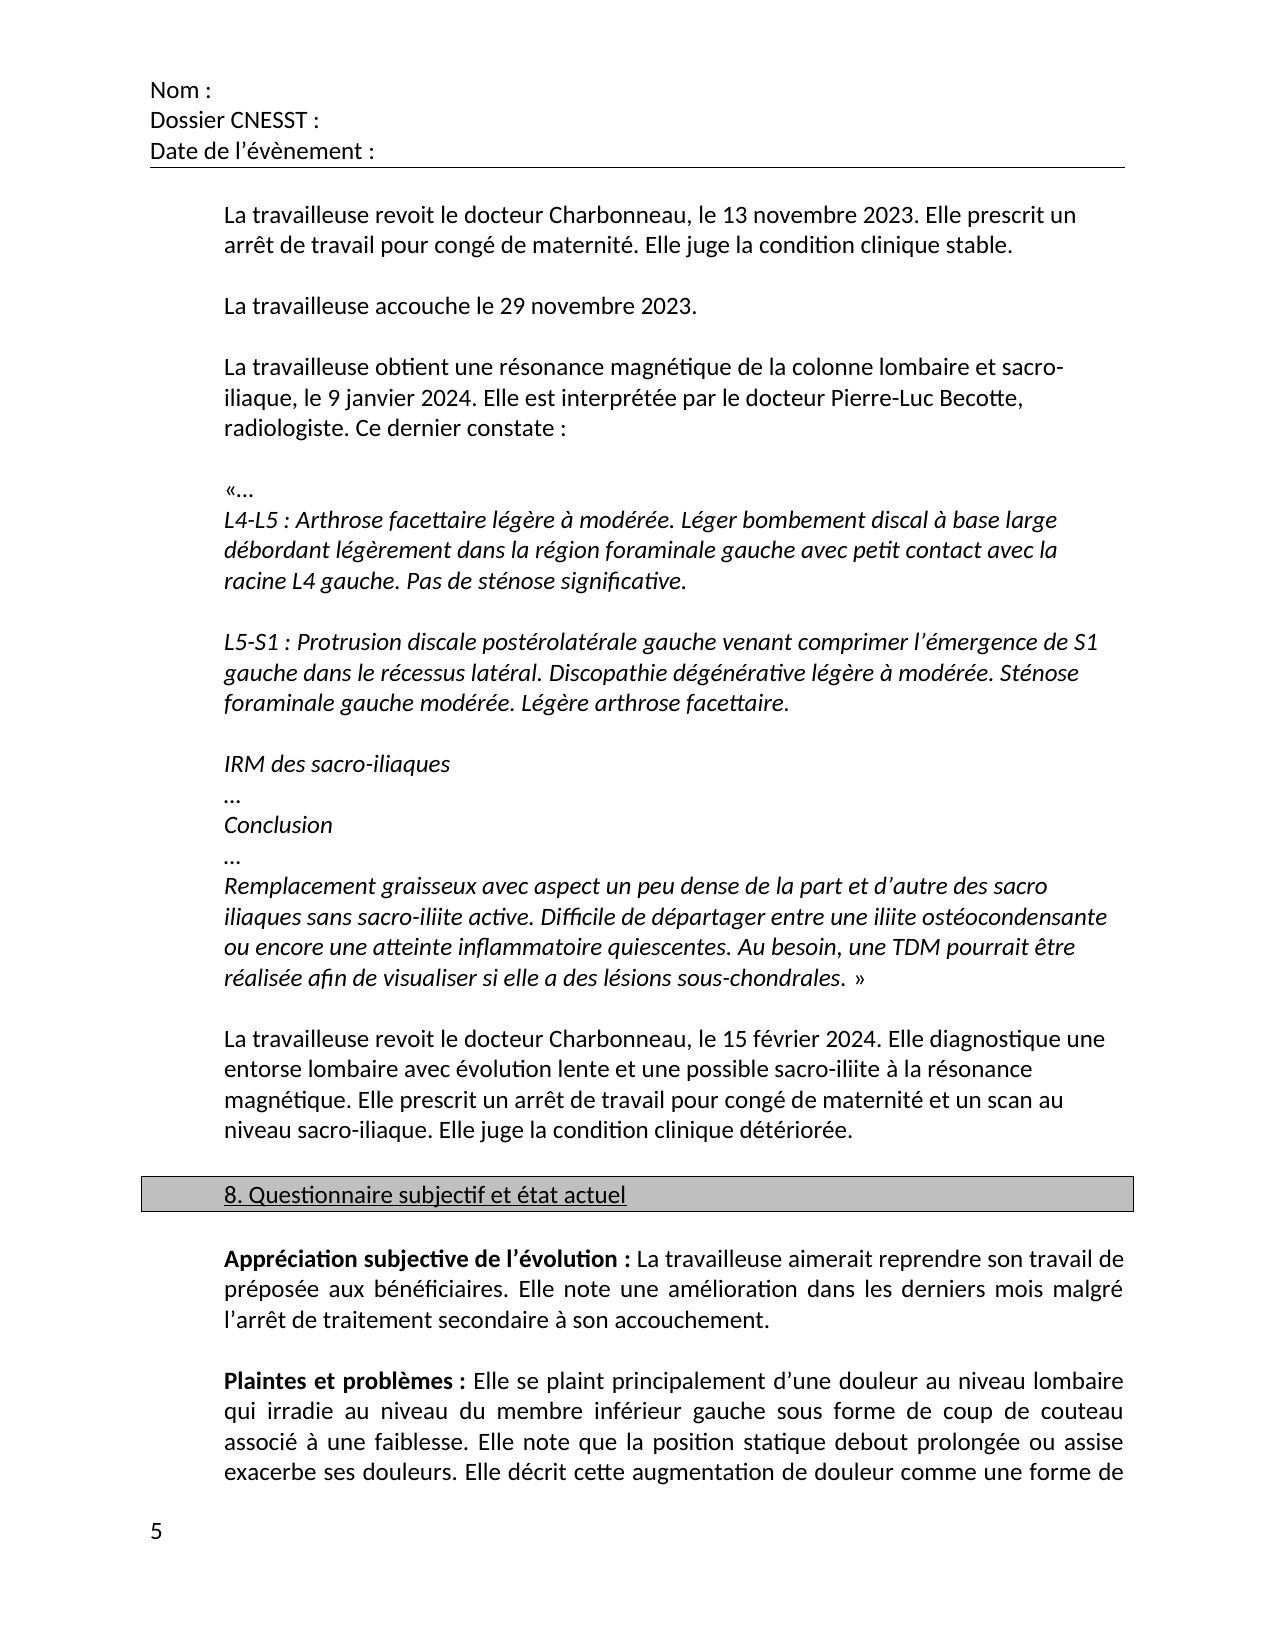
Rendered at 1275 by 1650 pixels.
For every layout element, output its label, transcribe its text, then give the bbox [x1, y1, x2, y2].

text L4-L5 : Arthrose facettaire légère à modérée. Léger bombement discal à base large débordant légèrement dans la région foraminale gauche avec petit contact avec la racine L4 gauche. Pas de sténose significative. [224, 504, 1125, 596]
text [224, 1365, 1125, 1487]
text L5-S1 : Protrusion discale postérolatérale gauche venant comprimer l’émergence de S1 gauche dans le récessus latéral. Discopathie dégénérative légère à modérée. Sténose foraminale gauche modérée. Légère arthrose facettaire. [224, 626, 1125, 718]
text La travailleuse revoit le docteur Charbonneau, le 15 février 2024. Elle diagnostique une entorse lombaire avec évolution lente et une possible sacro-iliite à la résonance magnétique. Elle prescrit un arrêt de travail pour congé de maternité et un scan au niveau sacro-iliaque. Elle juge la condition clinique détériorée. [224, 1023, 1125, 1145]
text Remplacement graisseux avec aspect un peu dense de la part et d’autre des sacro iliaques sans sacro-iliite active. Difficile de départager entre une iliite ostéocondensante ou encore une atteinte inflammatoire quiescentes. Au besoin, une TDM pourrait être réalisée afin de visualiser si elle a des lésions sous-chondrales. » [224, 870, 1125, 992]
text La travailleuse accouche le 29 novembre 2023. [224, 291, 1125, 321]
text «… [224, 474, 1125, 504]
text IRM des sacro-iliaques [224, 748, 1125, 779]
text La travailleuse revoit le docteur Charbonneau, le 13 novembre 2023. Elle prescrit un arrêt de travail pour congé de maternité. Elle juge la condition clinique stable. [224, 199, 1125, 260]
text … [224, 840, 1125, 870]
text Appréciation subjective de l’évolution : La travailleuse aimerait reprendre son travail de préposée aux bénéficiaires. Elle note une amélioration dans les derniers mois malgré l’arrêt de traitement secondaire à son accouchement. [224, 1243, 1125, 1334]
text … [224, 779, 1125, 809]
text Conclusion [224, 809, 1125, 840]
text 8. Questionnaire subjectif et état actuel [142, 1177, 1133, 1211]
text La travailleuse obtient une résonance magnétique de la colonne lombaire et sacro-iliaque, le 9 janvier 2024. Elle est interprétée par le docteur Pierre-Luc Becotte, radiologiste. Ce dernier constate : [224, 352, 1125, 443]
